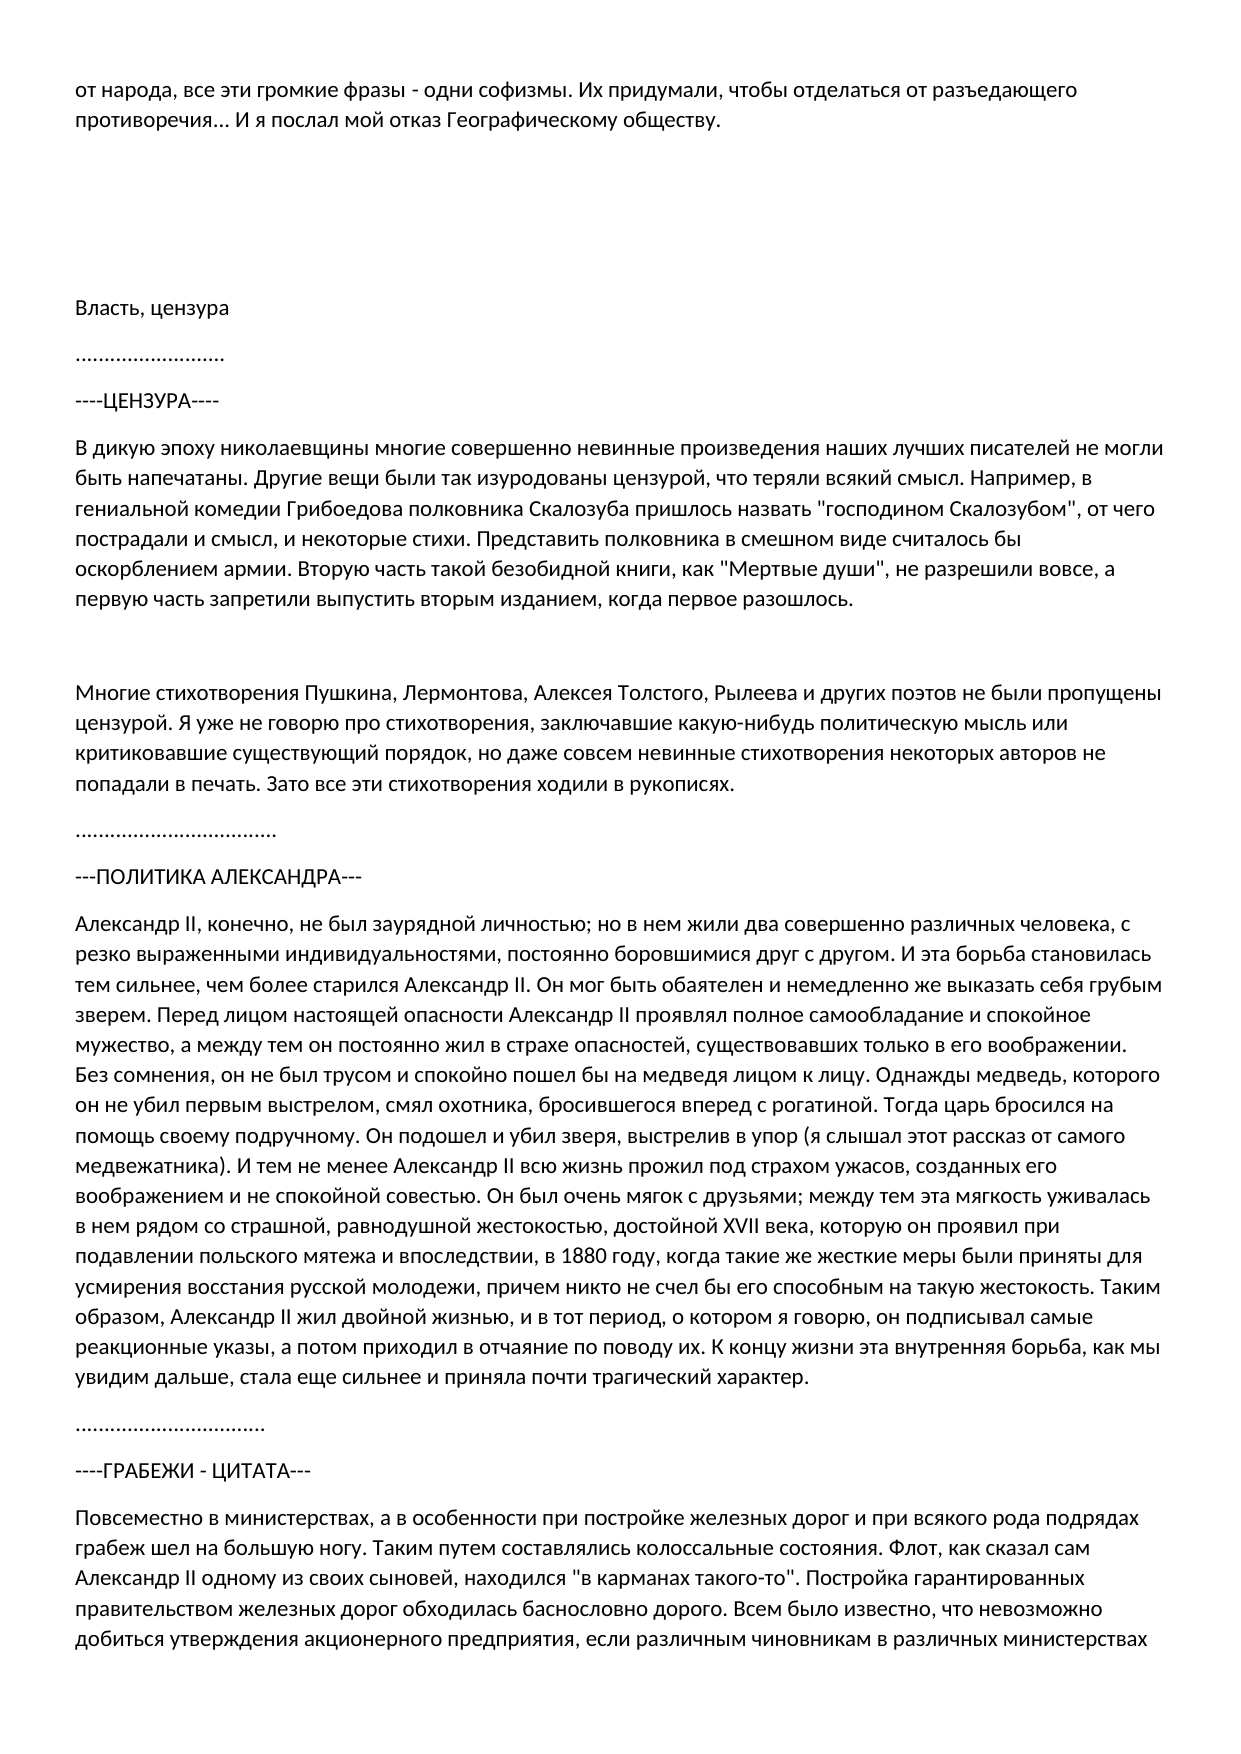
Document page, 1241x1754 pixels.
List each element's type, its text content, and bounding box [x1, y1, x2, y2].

text ................................... [75, 816, 1165, 844]
text ----ЦЕНЗУРА---- [75, 386, 1165, 414]
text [75, 75, 1165, 133]
text Власть, цензура [75, 293, 1165, 321]
text .......................... [75, 339, 1165, 368]
text ----ГРАБЕЖИ - ЦИТАТА--- [75, 1456, 1165, 1484]
text Александр II, конечно, не был заурядной личностью; но в нем жили два совершенно различных человека, с резко выраженными индивидуальностями, постоянно боровшимися друг с другом. И эта борьба становилась тем сильнее, чем более старился Александр II. Он мог быть обаятелен и немедленно же выказать себя грубым зверем. Перед лицом настоящей опасности Александр II проявлял полное самообладание и спокойное мужество, а между тем он постоянно жил в страхе опасностей, существовавших только в его воображении. Без сомнения, он не был трусом и спокойно пошел бы на медведя лицом к лицу. Однажды медведь, которого он не убил первым выстрелом, смял охотника, бросившегося вперед с рогатиной. Тогда царь бросился на помощь своему подручному. Он подошел и убил зверя, выстрелив в упор (я слышал этот рассказ от самого медвежатника). И тем не менее Александр II всю жизнь прожил под страхом ужасов, созданных его воображением и не спокойной совестью. Он был очень мягок с друзьями; между тем эта мягкость уживалась в нем рядом со страшной, равнодушной жестокостью, достойной XVII века, которую он проявил при подавлении польского мятежа и впоследствии, в 1880 году, когда такие же жесткие меры были приняты для усмирения восстания русской молодежи, причем никто не счел бы его способным на такую жестокость. Таким образом, Александр II жил двойной жизнью, и в тот период, о котором я говорю, он подписывал самые реакционные указы, а потом приходил в отчаяние по поводу их. К концу жизни эта внутренняя борьба, как мы увидим дальше, стала еще сильнее и приняла почти трагический характер. [75, 909, 1165, 1391]
text Многие стихотворения Пушкина, Лермонтова, Алексея Толстого, Рылеева и других поэтов не были пропущены цензурой. Я уже не говорю про стихотворения, заключавшие какую-нибудь политическую мысль или критиковавшие существующий порядок, но даже совсем невинные стихотворения некоторых авторов не попадали в печать. Зато все эти стихотворения ходили в рукописях. [75, 678, 1165, 797]
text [75, 1503, 1165, 1652]
text ---ПОЛИТИКА АЛЕКСАНДРА--- [75, 862, 1165, 891]
text В дикую эпоху николаевщины многие совершенно невинные произведения наших лучших писателей не могли быть напечатаны. Другие вещи были так изуродованы цензурой, что теряли всякий смысл. Например, в гениальной комедии Грибоедова полковника Скалозуба пришлось назвать "господином Скалозубом", от чего пострадали и смысл, и некоторые стихи. Представить полковника в смешном виде считалось бы оскорблением армии. Вторую часть такой безобидной книги, как "Мертвые души", не разрешили вовсе, а первую часть запретили выпустить вторым изданием, когда первое разошлось. [75, 433, 1165, 612]
text ................................. [75, 1409, 1165, 1437]
